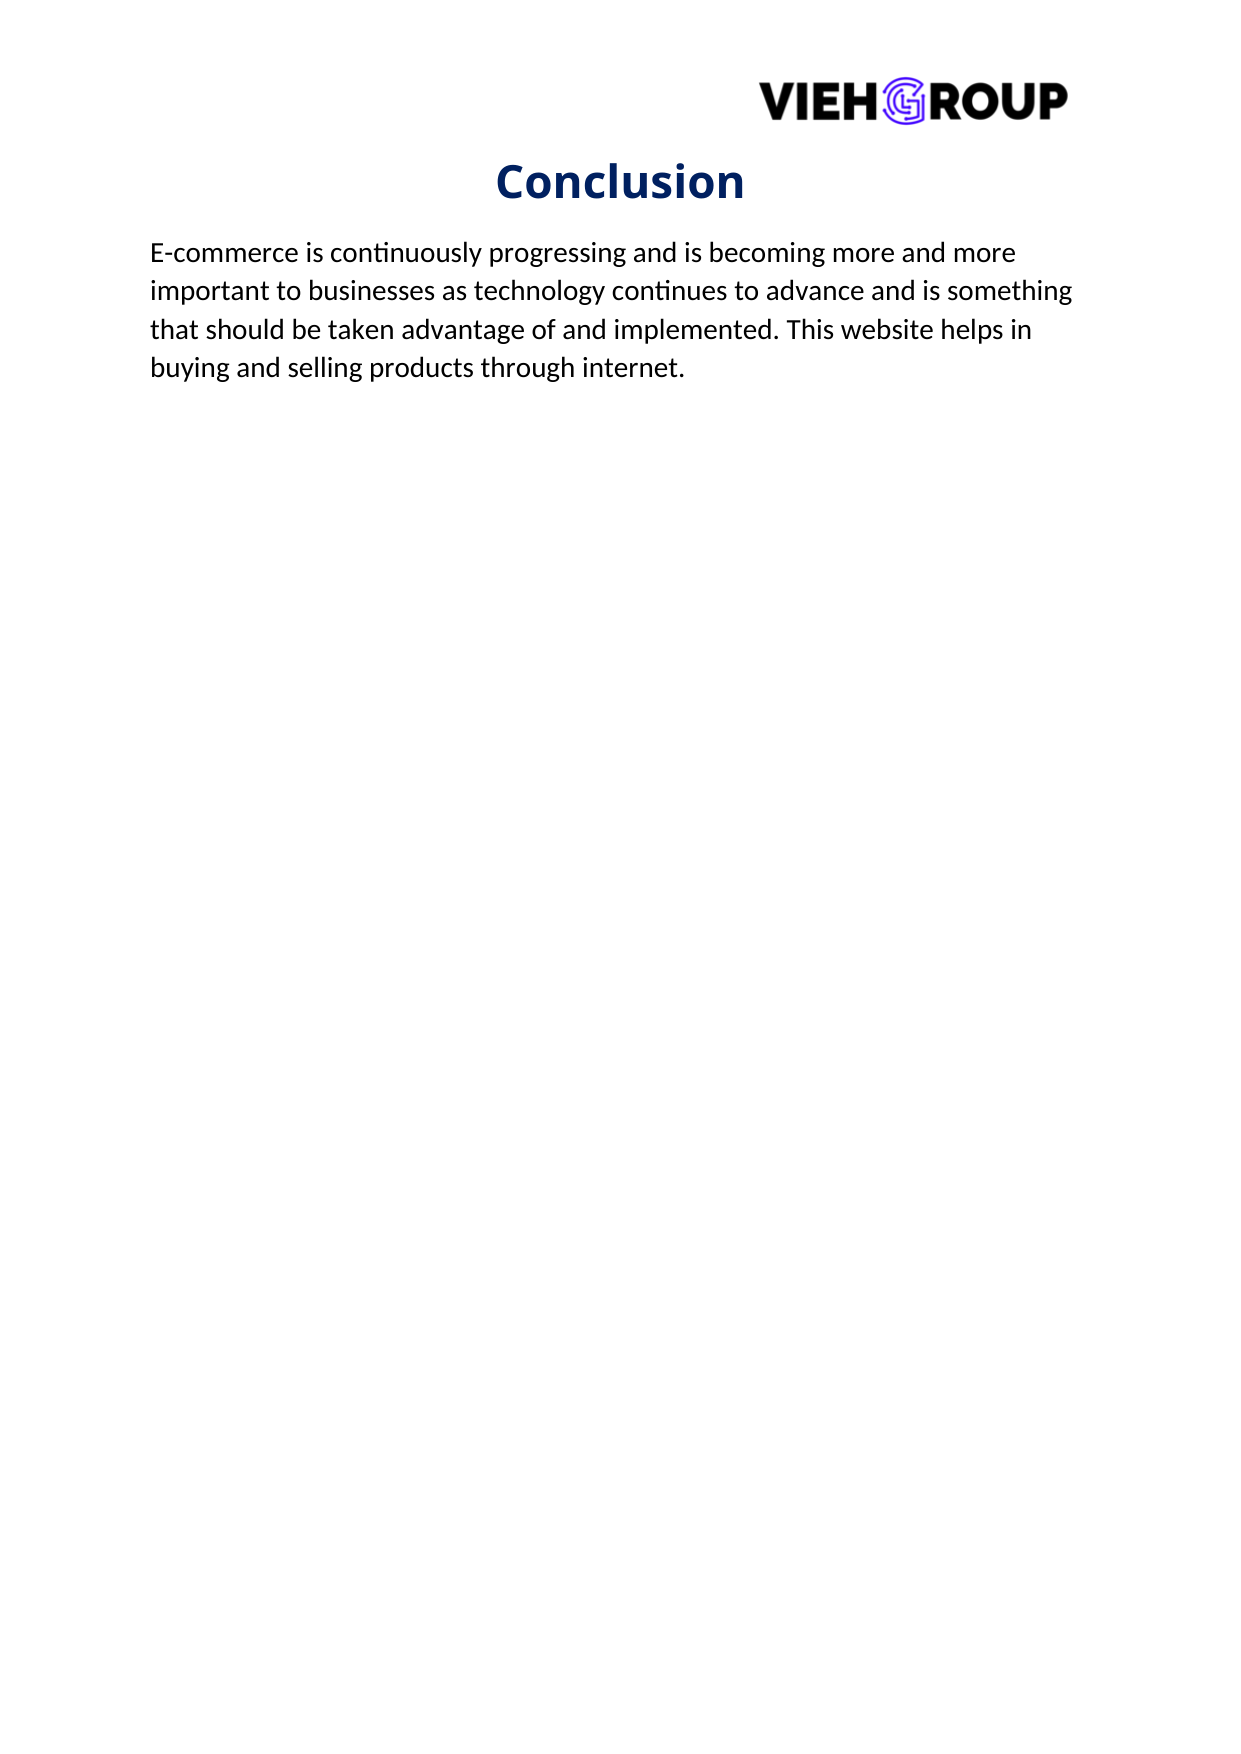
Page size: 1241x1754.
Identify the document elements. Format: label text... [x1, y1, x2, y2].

picture [744, 73, 1091, 127]
text E-commerce is continuously progressing and is becoming more and more important to businesses as technology continues to advance and is something that should be taken advantage of and implemented. This website helps in buying and selling products through internet. [150, 234, 1090, 385]
text Conclusion [150, 150, 1090, 212]
